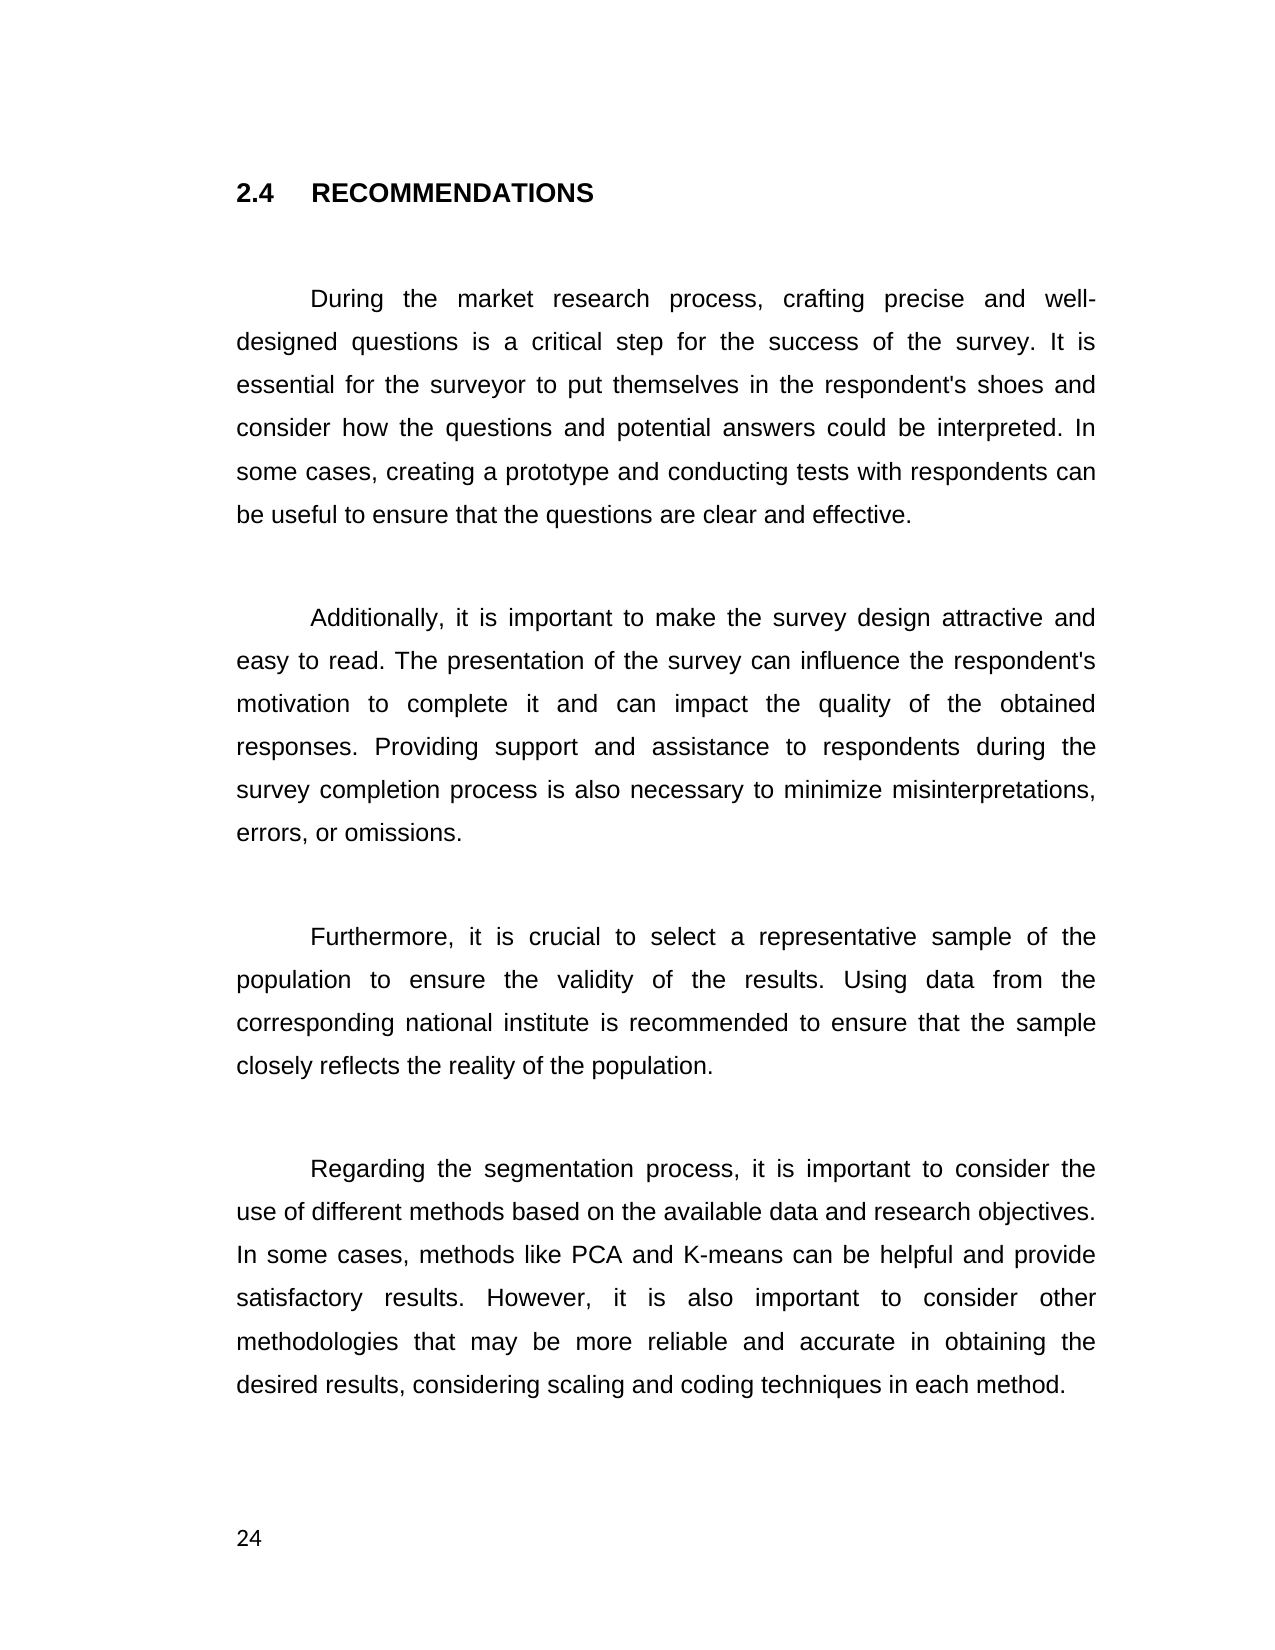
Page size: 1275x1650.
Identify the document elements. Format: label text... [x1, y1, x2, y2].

text Furthermore, it is crucial to select a representative sample of the population to ensure the validity of the results. Using data from the corresponding national institute is recommended to ensure that the sample closely reflects the reality of the population. [236, 922, 1098, 1080]
text Additionally, it is important to make the survey design attractive and easy to read. The presentation of the survey can influence the respondent's motivation to complete it and can impact the quality of the obtained responses. Providing support and assistance to respondents during the survey completion process is also necessary to minimize misinterpretations, errors, or omissions. [236, 603, 1098, 847]
text During the market research process, crafting precise and well-designed questions is a critical step for the success of the survey. It is essential for the surveyor to put themselves in the respondent's shoes and consider how the questions and potential answers could be interpreted. In some cases, creating a prototype and conducting tests with respondents can be useful to ensure that the questions are clear and effective. [236, 284, 1098, 528]
subtitle RECOMMENDATIONS [236, 177, 1098, 208]
text Regarding the segmentation process, it is important to consider the use of different methods based on the available data and research objectives. In some cases, methods like PCA and K-means can be helpful and provide satisfactory results. However, it is also important to consider other methodologies that may be more reliable and accurate in obtaining the desired results, considering scaling and coding techniques in each method. [236, 1154, 1098, 1398]
